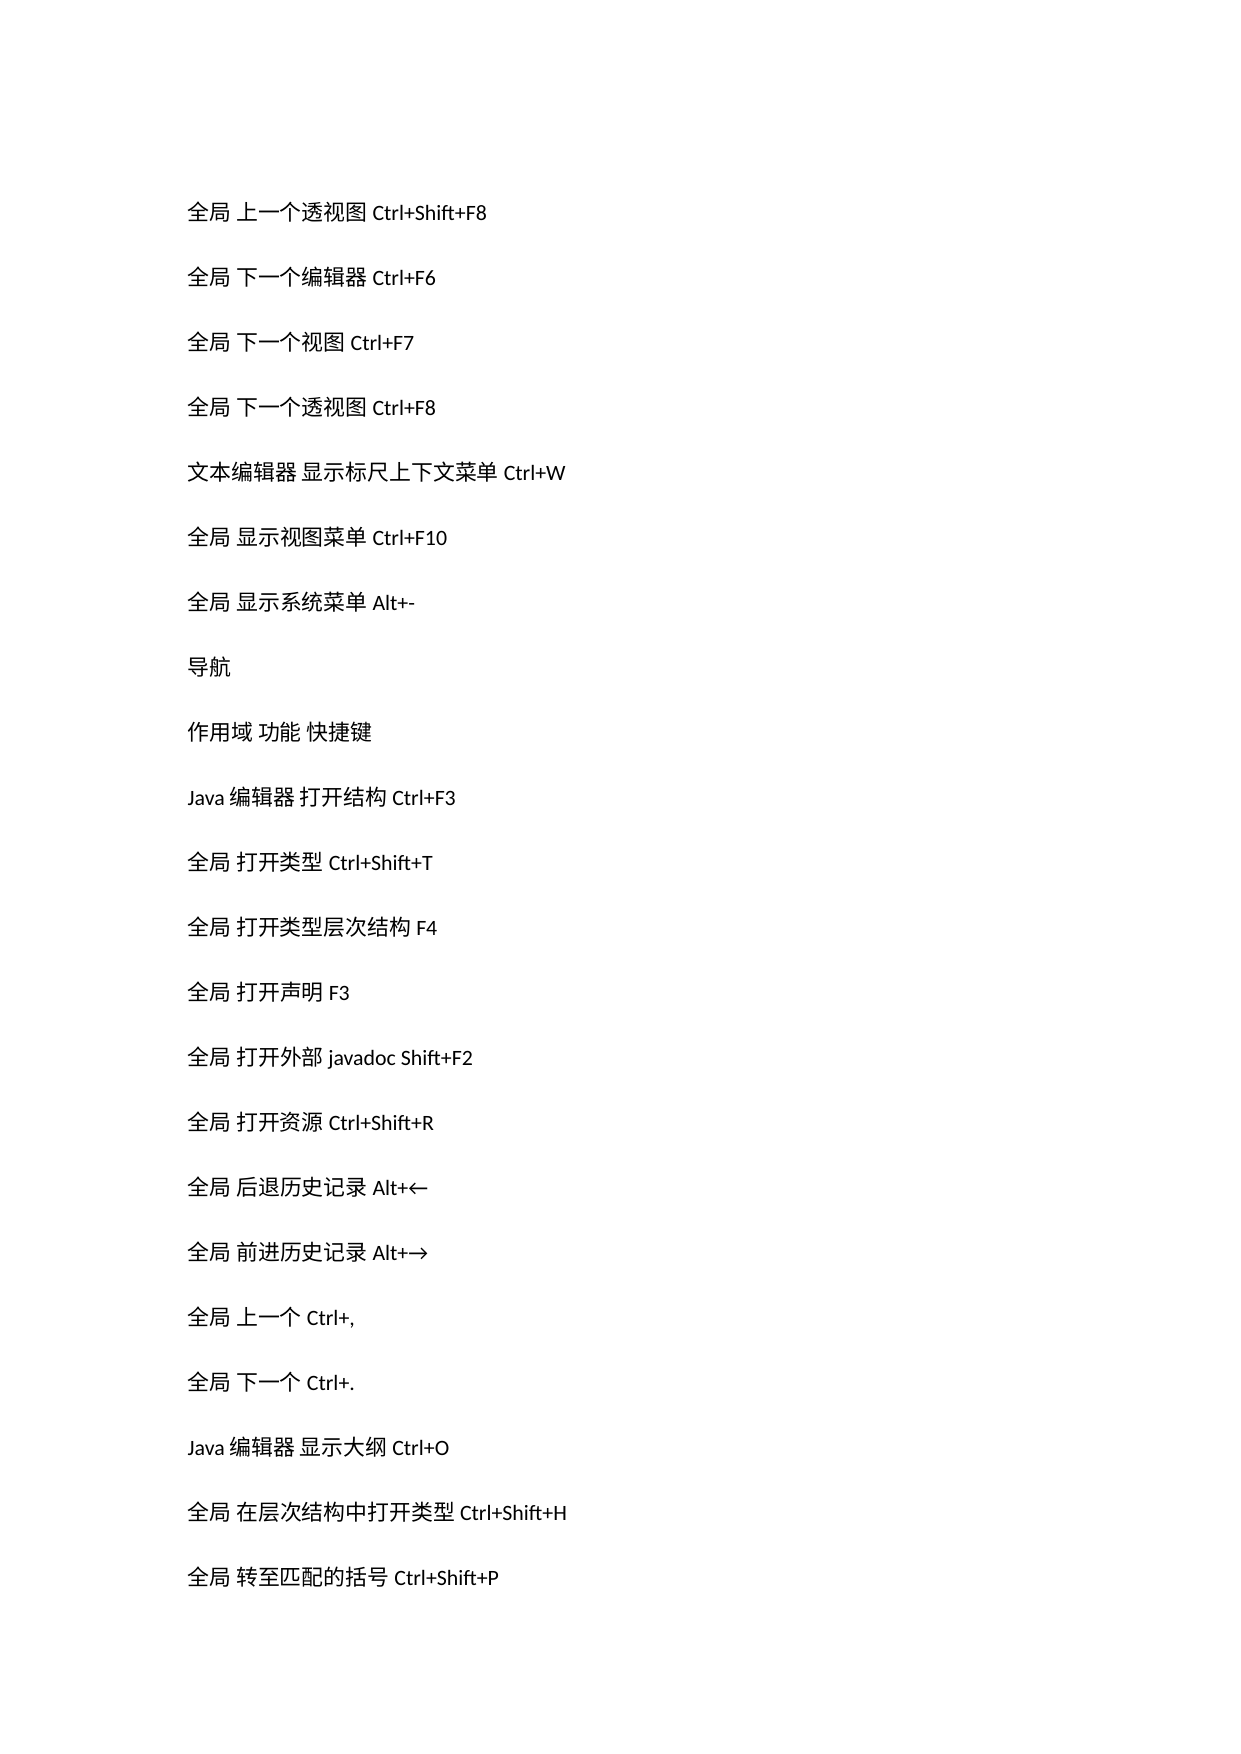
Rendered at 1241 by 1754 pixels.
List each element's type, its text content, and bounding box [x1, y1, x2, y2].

text 全局 后退历史记录 Alt+← [187, 1169, 1053, 1202]
text 全局 下一个编辑器 Ctrl+F6 [187, 259, 1053, 292]
text 导航 [187, 649, 1053, 682]
text 全局 下一个透视图 Ctrl+F8 [187, 389, 1053, 422]
text Java编辑器 打开结构 Ctrl+F3 [187, 779, 1053, 812]
text 全局 打开资源 Ctrl+Shift+R [187, 1104, 1053, 1137]
text 全局 打开声明 F3 [187, 974, 1053, 1007]
text 全局 上一个透视图 Ctrl+Shift+F8 [187, 194, 1053, 227]
text 全局 在层次结构中打开类型 Ctrl+Shift+H [187, 1494, 1053, 1527]
text 文本编辑器 显示标尺上下文菜单 Ctrl+W [187, 454, 1053, 487]
text 全局 下一个 Ctrl+. [187, 1364, 1053, 1397]
text Java编辑器 显示大纲 Ctrl+O [187, 1429, 1053, 1462]
text 全局 打开外部javadoc Shift+F2 [187, 1039, 1053, 1072]
text 全局 下一个视图 Ctrl+F7 [187, 324, 1053, 357]
text 全局 打开类型 Ctrl+Shift+T [187, 844, 1053, 877]
text 全局 转至匹配的括号 Ctrl+Shift+P [187, 1559, 1053, 1592]
text 全局 显示系统菜单 Alt+- [187, 584, 1053, 617]
text 全局 显示视图菜单 Ctrl+F10 [187, 519, 1053, 552]
text 全局 前进历史记录 Alt+→ [187, 1234, 1053, 1267]
text 全局 上一个 Ctrl+, [187, 1299, 1053, 1332]
text 全局 打开类型层次结构 F4 [187, 909, 1053, 942]
text 作用域 功能 快捷键 [187, 714, 1053, 747]
